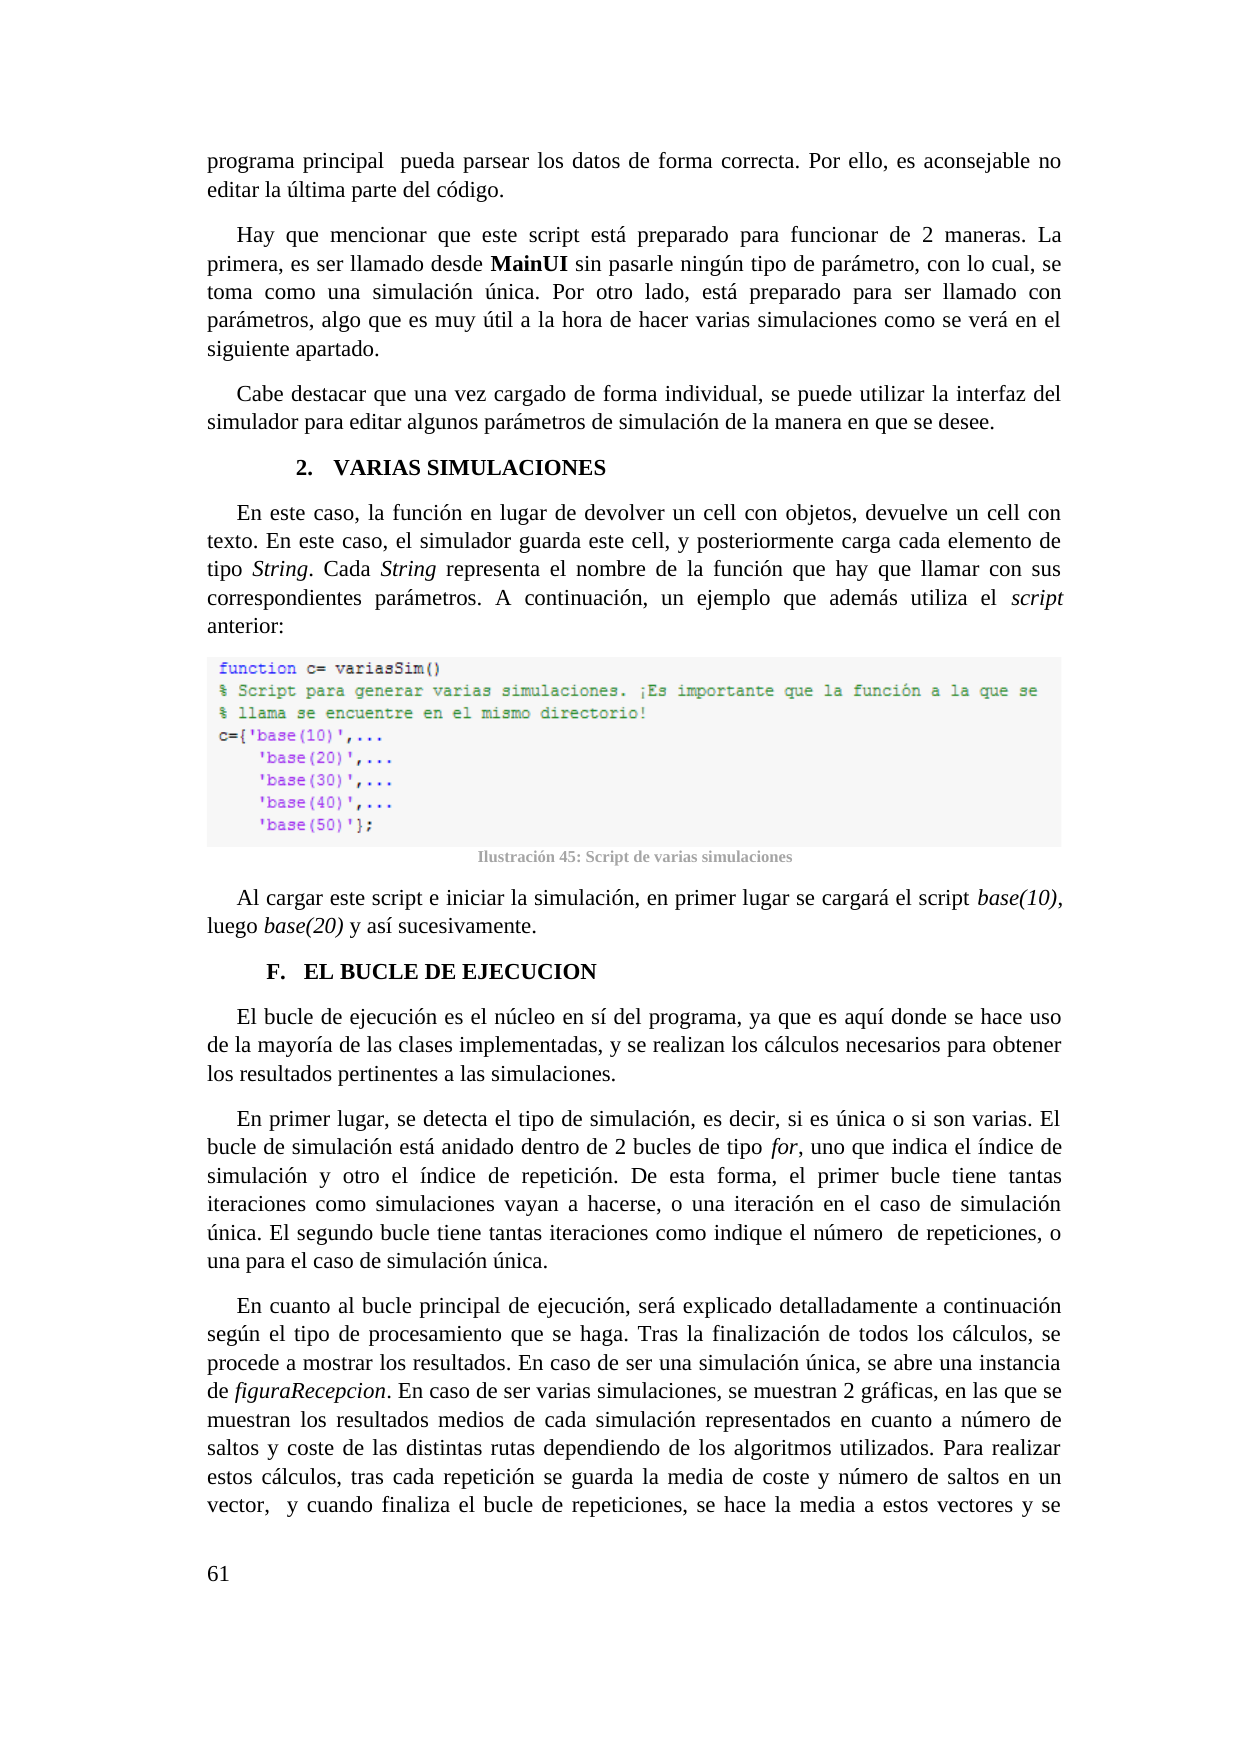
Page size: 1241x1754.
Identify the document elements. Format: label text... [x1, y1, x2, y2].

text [207, 1292, 1063, 1517]
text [207, 148, 1063, 202]
text Ilustración 45: Script de varias simulaciones [207, 847, 1063, 866]
text EL BUCLE DE EJECUCION [266, 958, 1063, 984]
text Cabe destacar que una vez cargado de forma individual, se puede utilizar la interfaz del simulador para editar algunos parámetros de simulación de la manera en que se desee. [207, 380, 1063, 435]
text En primer lugar, se detecta el tipo de simulación, es decir, si es única o si son varias. El bucle de simulación está anidado dentro de 2 bucles de tipo for, uno que indica el índice de simulación y otro el índice de repetición. De esta forma, el primer bucle tiene tantas iteraciones como simulaciones vayan a hacerse, o una iteración en el caso de simulación única. El segundo bucle tiene tantas iteraciones como indique el número de repeticiones, o una para el caso de simulación única. [207, 1105, 1063, 1273]
text El bucle de ejecución es el núcleo en sí del programa, ya que es aquí donde se hace uso de la mayoría de las clases implementadas, y se realizan los cálculos necesarios para obtener los resultados pertinentes a las simulaciones. [207, 1003, 1063, 1086]
text Hay que mencionar que este script está preparado para funcionar de 2 maneras. La primera, es ser llamado desde MainUI sin pasarle ningún tipo de parámetro, con lo cual, se toma como una simulación única. Por otro lado, está preparado para ser llamado con parámetros, algo que es muy útil a la hora de hacer varias simulaciones como se verá en el siguiente apartado. [207, 221, 1063, 361]
text Al cargar este script e iniciar la simulación, en primer lugar se cargará el script base(10), luego base(20) y así sucesivamente. [207, 884, 1063, 939]
text VARIAS SIMULACIONES [296, 453, 1063, 480]
text En este caso, la función en lugar de devolver un cell con objetos, devuelve un cell con texto. En este caso, el simulador guarda este cell, y posteriormente carga cada elemento de tipo String. Cada String representa el nombre de la función que hay que llamar con sus correspondientes parámetros. A continuación, un ejemplo que además utiliza el script anterior: [207, 499, 1063, 639]
picture [206, 657, 1062, 847]
